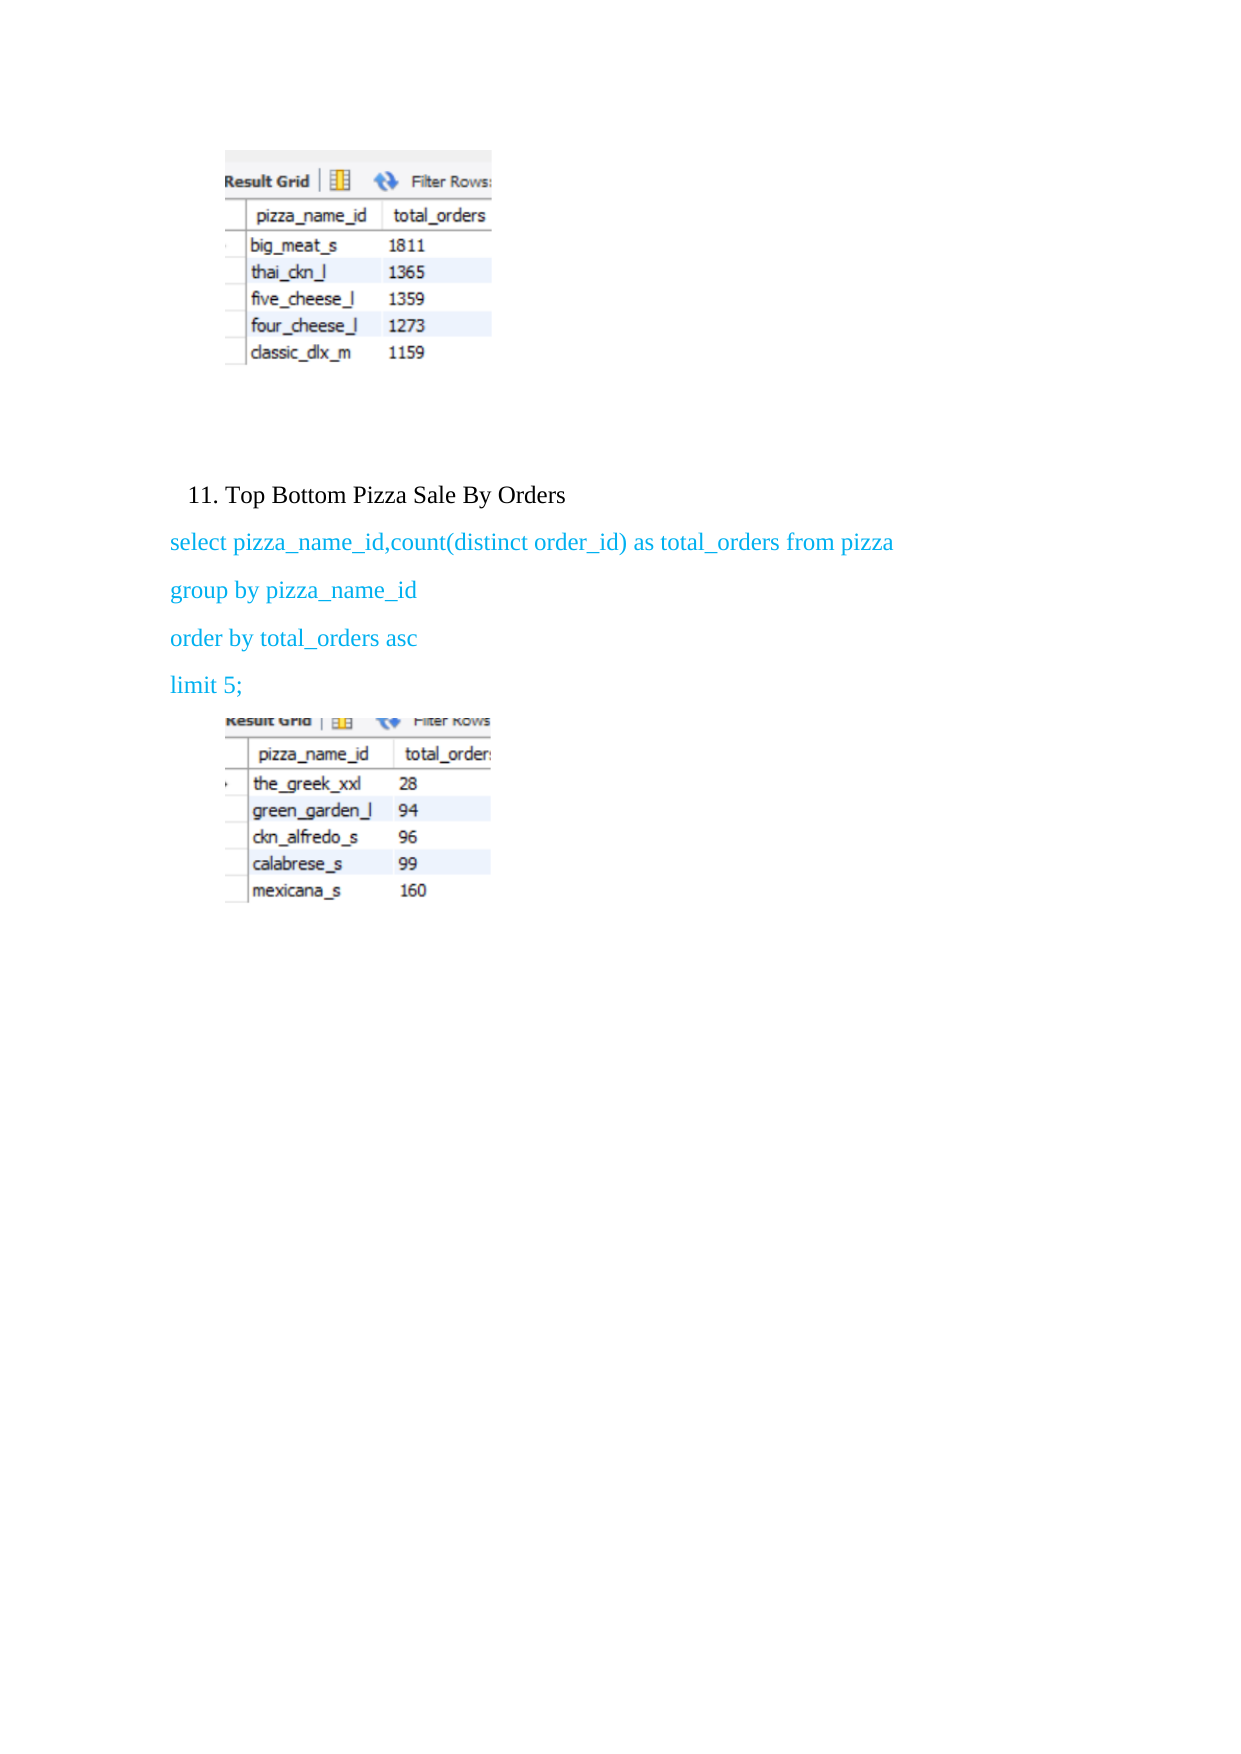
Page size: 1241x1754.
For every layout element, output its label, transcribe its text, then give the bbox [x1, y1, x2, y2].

text limit 5; [170, 671, 1090, 699]
text group by pizza_name_id [170, 575, 1090, 604]
list Top Bottom Pizza Sale By Orders [187, 480, 1090, 508]
picture [225, 150, 492, 385]
text select pizza_name_id,count(distinct order_id) as total_orders from pizza [170, 527, 1090, 556]
picture [225, 718, 491, 904]
text order by total_orders asc [170, 623, 1090, 652]
